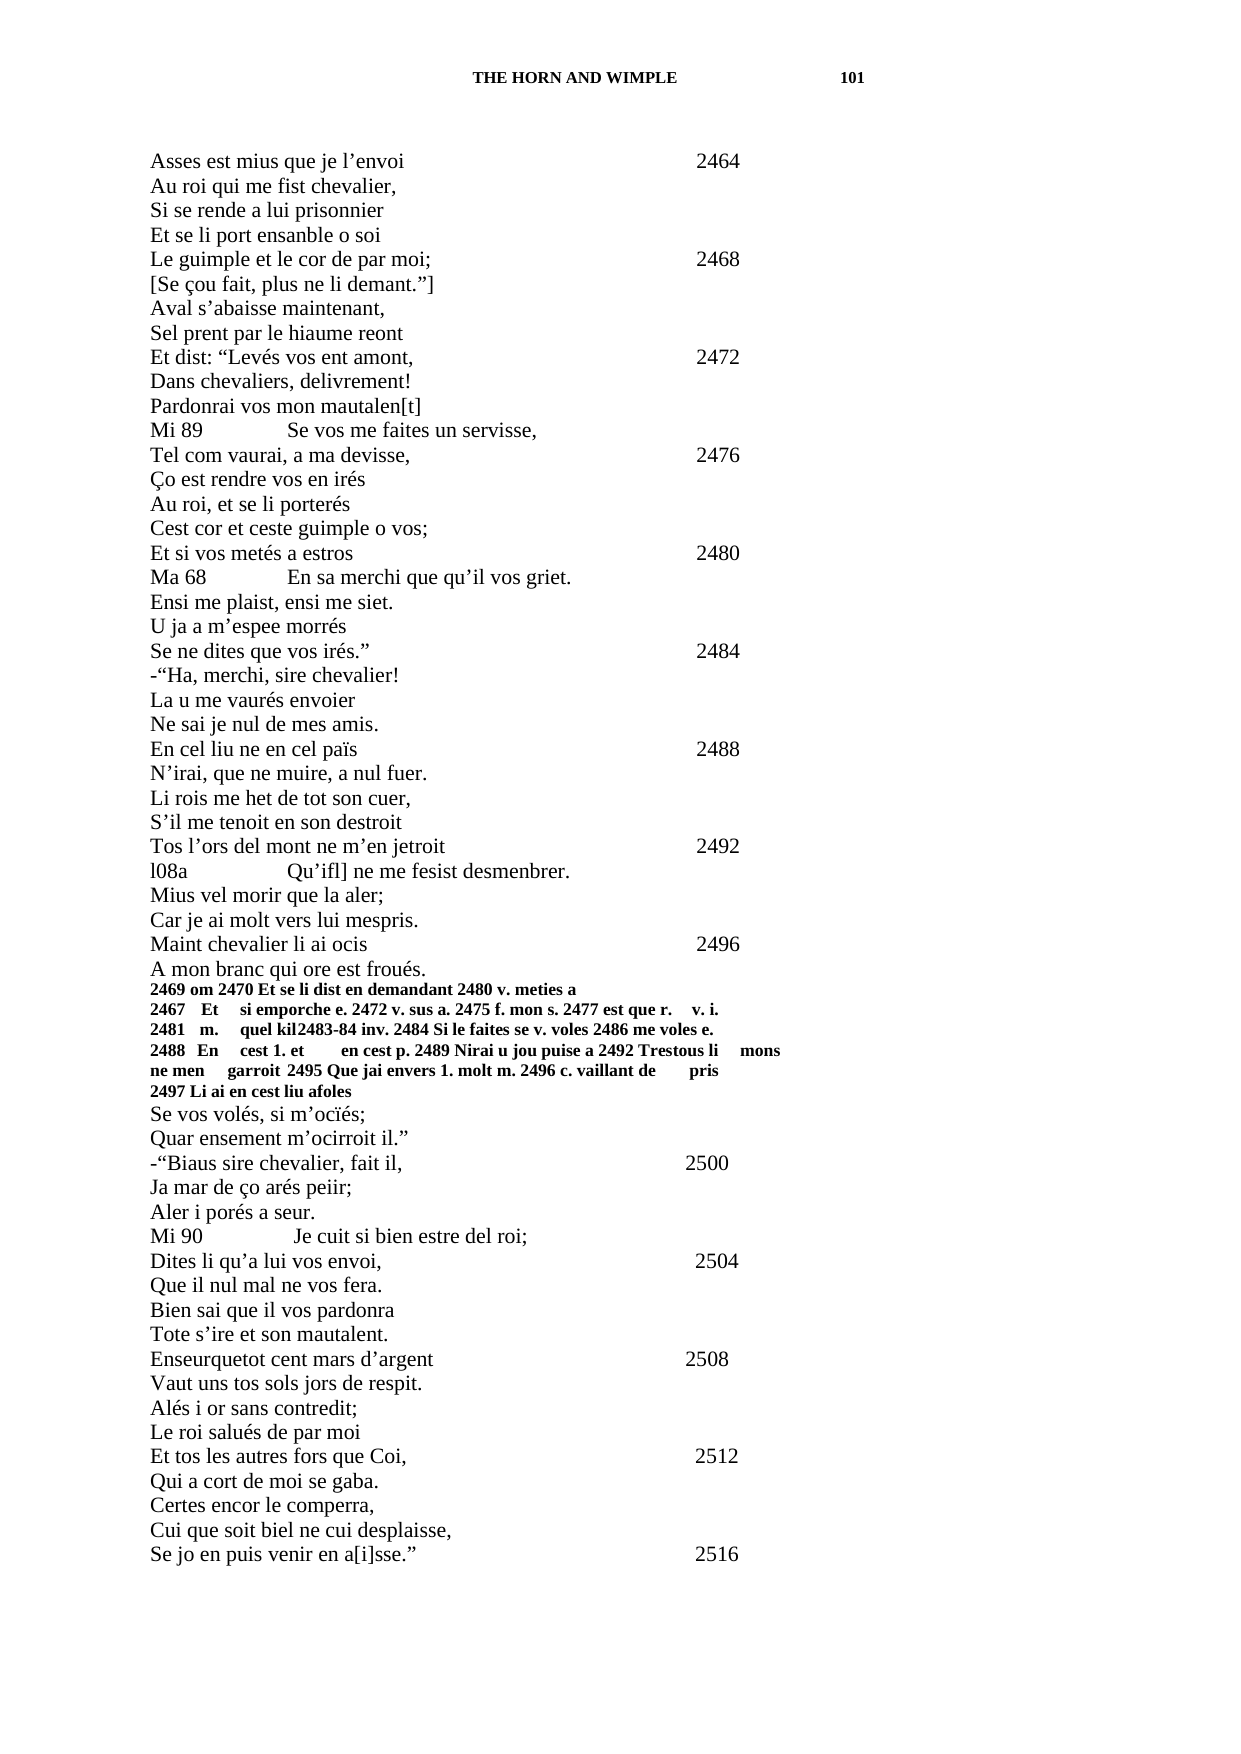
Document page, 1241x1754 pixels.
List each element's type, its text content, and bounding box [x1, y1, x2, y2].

text Aler i porés a seur. [150, 1199, 1090, 1224]
text Car je ai molt vers lui mespris. [150, 908, 1090, 932]
text N’irai, que ne muire, a nul fuer. [150, 761, 1090, 785]
text Qui a cort de moi se gaba. [150, 1469, 1090, 1493]
text Bien sai que il vos pardonra Tote s’ire et son mautalent. [150, 1297, 1090, 1346]
text S’il me tenoit en son destroit Tos l’ors del mont ne m’en jetroit 2492 [150, 810, 1090, 859]
text U ja a m’espee morrés [150, 614, 1090, 638]
text Et si vos metés a estros 2480 [150, 541, 1090, 565]
text Ensi me plaist, ensi me siet. [150, 589, 1090, 614]
text Aval s’abaisse maintenant, [150, 296, 1090, 320]
text En cel liu ne en cel païs 2488 [150, 736, 1090, 761]
text Maint chevalier li ai ocis 2496 [150, 932, 1090, 957]
text Ma 68 En sa merchi que qu’il vos griet. [150, 565, 1090, 589]
text ne men garroit 2495 Que jai envers 1. molt m. 2496 c. vaillant de pris [150, 1061, 1090, 1081]
text 2497 Li ai en cest liu afoles [150, 1081, 1090, 1102]
text Dites li qu’a lui vos envoi, 2504 [150, 1248, 1090, 1273]
text 2481 m. quel kil 2483-84 inv. 2484 Si le faites se v. voles 2486 me voles e. [150, 1019, 1090, 1040]
text Mius vel morir que la aler; [150, 883, 1090, 908]
text l08a Qu’ifl] ne me fesist desmenbrer. [150, 859, 1090, 883]
text Asses est mius que je l’envoi 2464 [150, 149, 1090, 173]
text 2488 En cest 1. et en cest p. 2489 Nirai u jou puise a 2492 Trestous li mons [150, 1040, 1090, 1061]
text Cui que soit biel ne cui desplaisse, [150, 1518, 1090, 1542]
text -“Biaus sire chevalier, fait il, 2500 [150, 1151, 1090, 1175]
text Ço est rendre vos en irés Au roi, et se li porterés Cest cor et ceste guimple o vos; [150, 467, 1090, 541]
text Et dist: “Levés vos ent amont, 2472 [150, 345, 1090, 369]
text Au roi qui me fist chevalier, [150, 173, 1090, 198]
text Dans chevaliers, delivrement! [150, 369, 1090, 394]
text Certes encor le comperra, [150, 1493, 1090, 1518]
text Sel prent par le hiaume reont [150, 320, 1090, 345]
text Pardonrai vos mon mautalen[t] [150, 394, 1090, 418]
text Ja mar de ço arés peiir; [150, 1175, 1090, 1199]
text Tel com vaurai, a ma devisse, 2476 [150, 443, 1090, 467]
text Se ne dites que vos irés.” 2484 [150, 638, 1090, 663]
text Le roi salués de par moi [150, 1420, 1090, 1444]
text Si se rende a lui prisonnier Et se li port ensanble o soi Le guimple et le cor de par moi; 2468 [150, 198, 1090, 271]
text Quar ensement m’ocirroit il.” [150, 1126, 1090, 1151]
text Et tos les autres fors que Coi, 2512 [150, 1444, 1090, 1469]
text -“Ha, merchi, sire chevalier! [150, 663, 1090, 687]
text Mi 89 Se vos me faites un servisse, [150, 418, 1090, 443]
text Se vos volés, si m’ocïés; [150, 1102, 1090, 1126]
text Se jo en puis venir en a[i]sse.” 2516 [150, 1542, 1090, 1567]
text Vaut uns tos sols jors de respit. [150, 1371, 1090, 1395]
text 2467 Et si emporche e. 2472 v. sus a. 2475 f. mon s. 2477 est que r. v. i. [150, 999, 1090, 1019]
text Alés i or sans contredit; [150, 1395, 1090, 1420]
text A mon branc qui ore est froués. [150, 957, 1090, 981]
text Enseurquetot cent mars d’argent 2508 [150, 1346, 1090, 1371]
text Mi 90 Je cuit si bien estre del roi; [150, 1224, 1090, 1248]
text 2469 om 2470 Et se li dist en demandant 2480 v. meties a [150, 981, 1090, 999]
text Li rois me het de tot son cuer, [150, 785, 1090, 810]
text [Se çou fait, plus ne li demant.”] [150, 271, 1090, 296]
text Que il nul mal ne vos fera. [150, 1273, 1090, 1297]
text La u me vaurés envoier Ne sai je nul de mes amis. [150, 687, 1090, 736]
